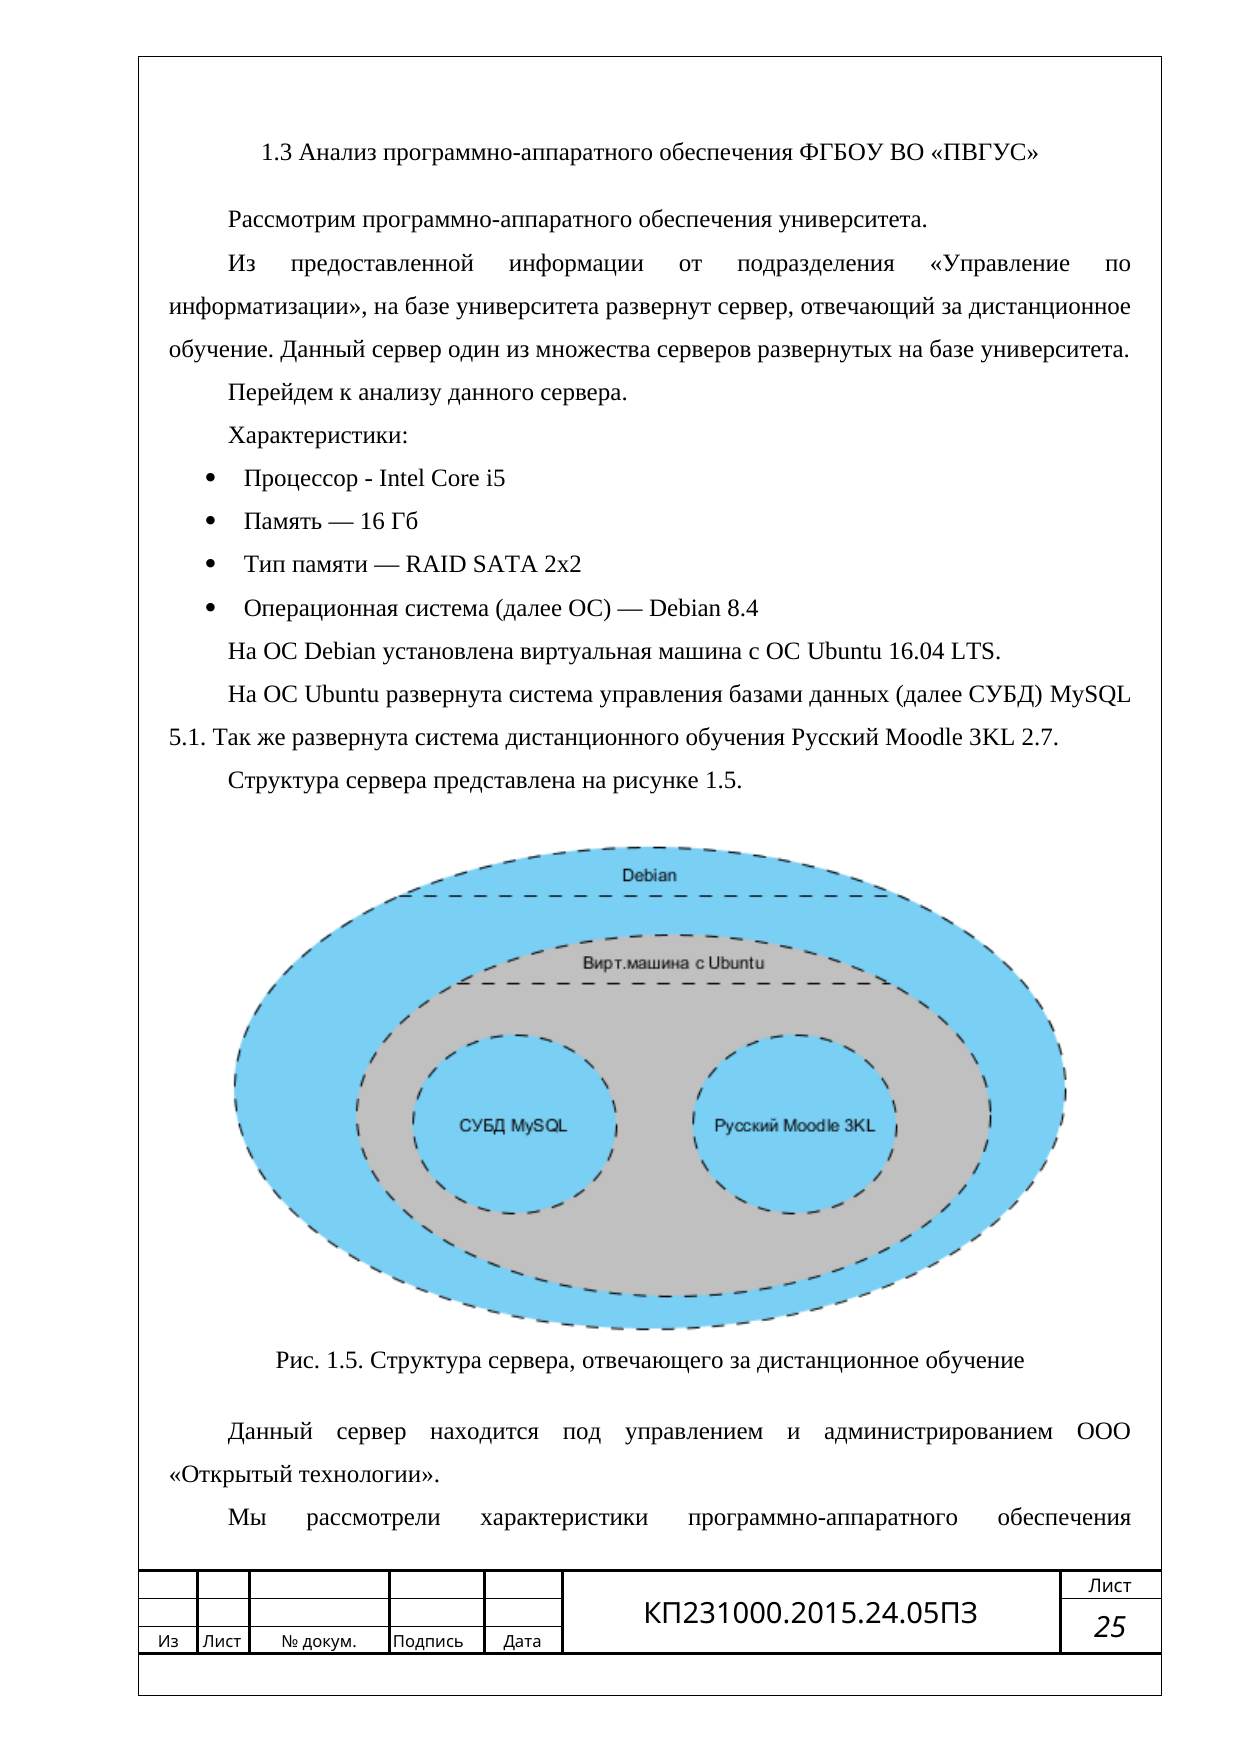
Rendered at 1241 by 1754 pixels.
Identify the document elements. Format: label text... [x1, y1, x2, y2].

text Характеристики: [168, 420, 1132, 449]
text Рис. 1.5. Структура сервера, отвечающего за дистанционное обучение [168, 1346, 1132, 1374]
list Тип памяти — RAID SATA 2x2 [206, 549, 1132, 578]
text На ОС Debian установлена виртуальная машина с ОС Ubuntu 16.04 LTS. [168, 636, 1132, 664]
text Данный сервер находится под управлением и администрированием ООО «Открытый технологии». [168, 1416, 1132, 1488]
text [168, 1502, 1132, 1531]
text Рассмотрим программно-аппаратного обеспечения университета. [168, 204, 1132, 233]
picture [214, 833, 1087, 1346]
text Перейдем к анализу данного сервера. [168, 377, 1132, 406]
list 1.3 Анализ программно-аппаратного обеспечения ФГБОУ ВО «ПВГУС» [168, 137, 1132, 165]
text На ОС Ubuntu развернута система управления базами данных (далее СУБД) MySQL 5.1. Так же развернута система дистанционного обучения Русский Moodle 3KL 2.7. [168, 679, 1132, 751]
text Структура сервера представлена на рисунке 1.5. [168, 765, 1132, 794]
list Операционная система (далее ОС) — Debian 8.4 [206, 593, 1132, 621]
list Память — 16 Гб [206, 506, 1132, 535]
list Процессор - Intel Core i5 [206, 463, 1132, 492]
text Из предоставленной информации от подразделения «Управление по информатизации», на базе университета развернут сервер, отвечающий за дистанционное обучение. Данный сервер один из множества серверов развернутых на базе университета. [168, 248, 1132, 363]
